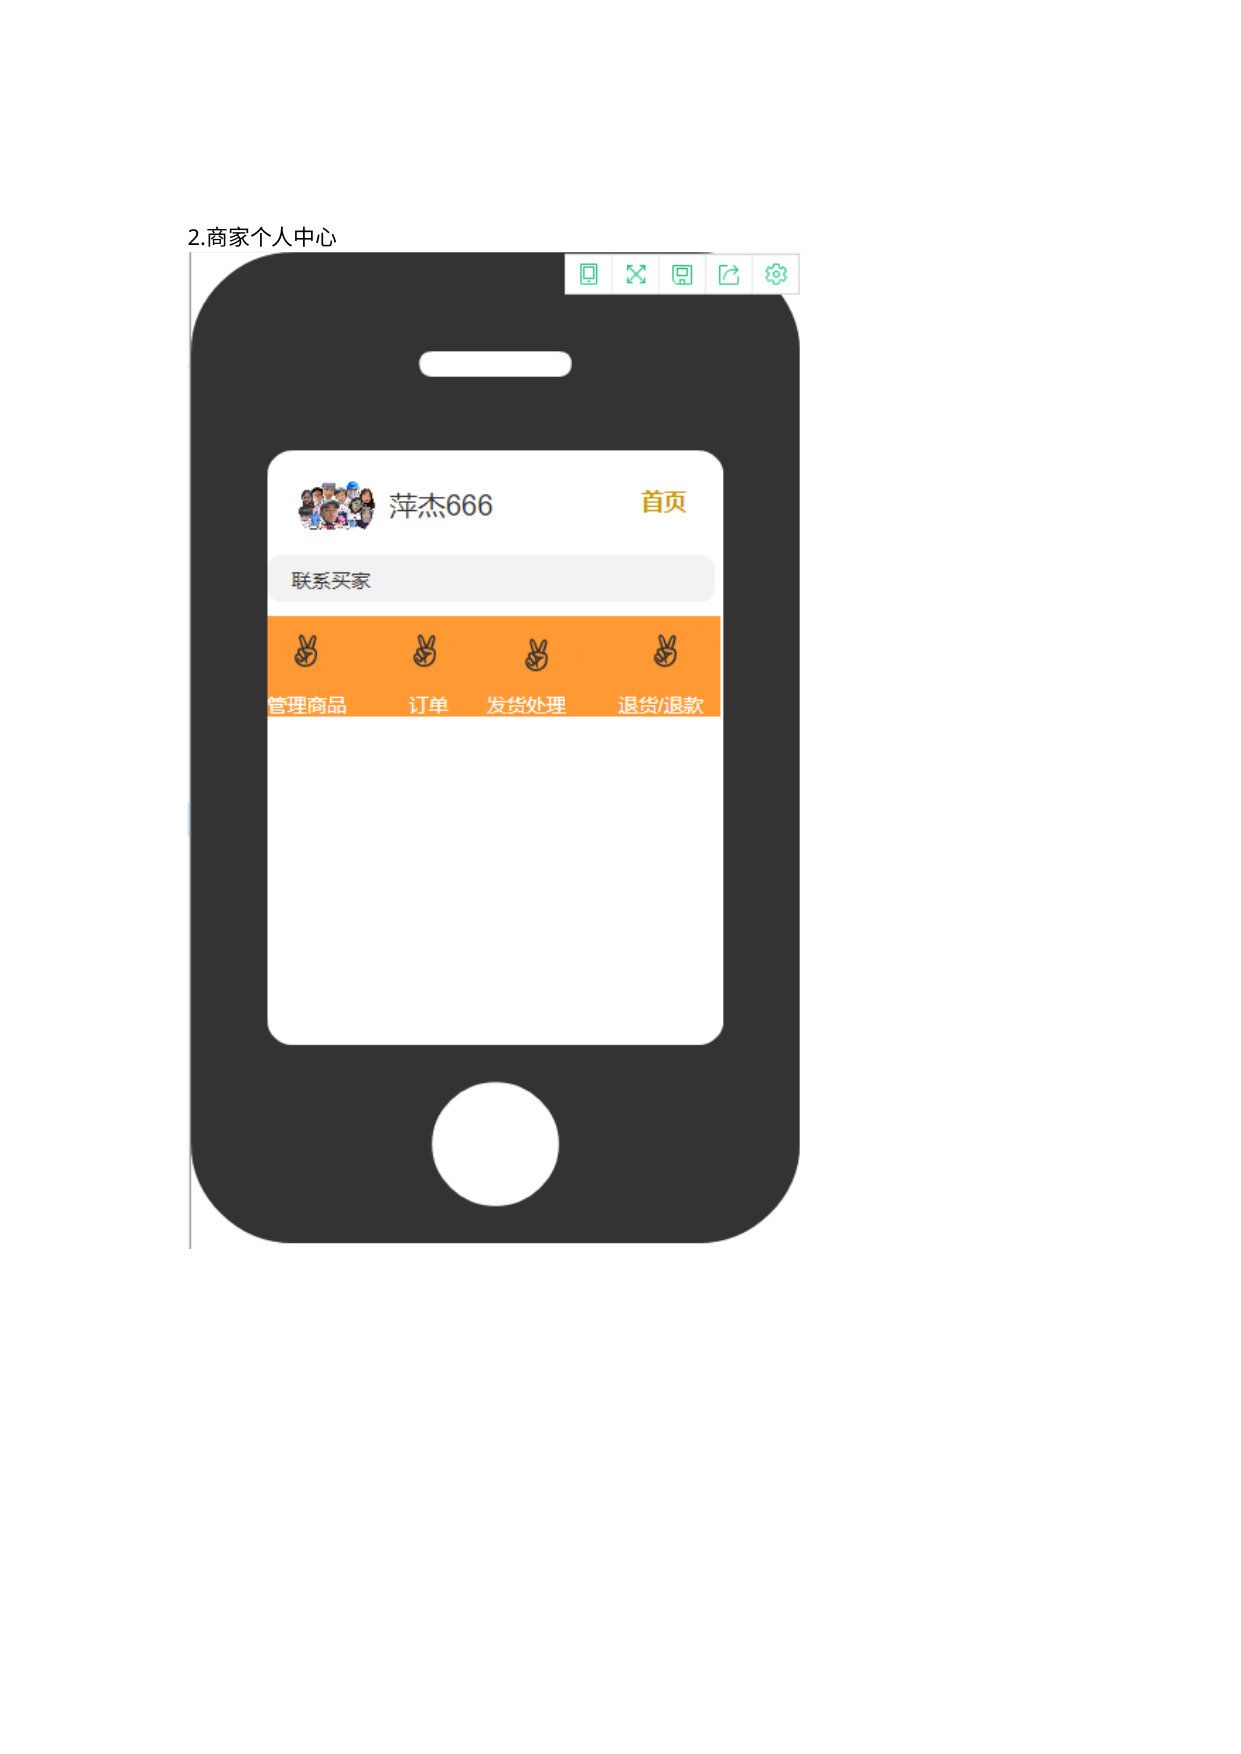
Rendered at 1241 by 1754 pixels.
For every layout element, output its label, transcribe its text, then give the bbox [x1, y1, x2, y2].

picture [187, 252, 807, 1249]
